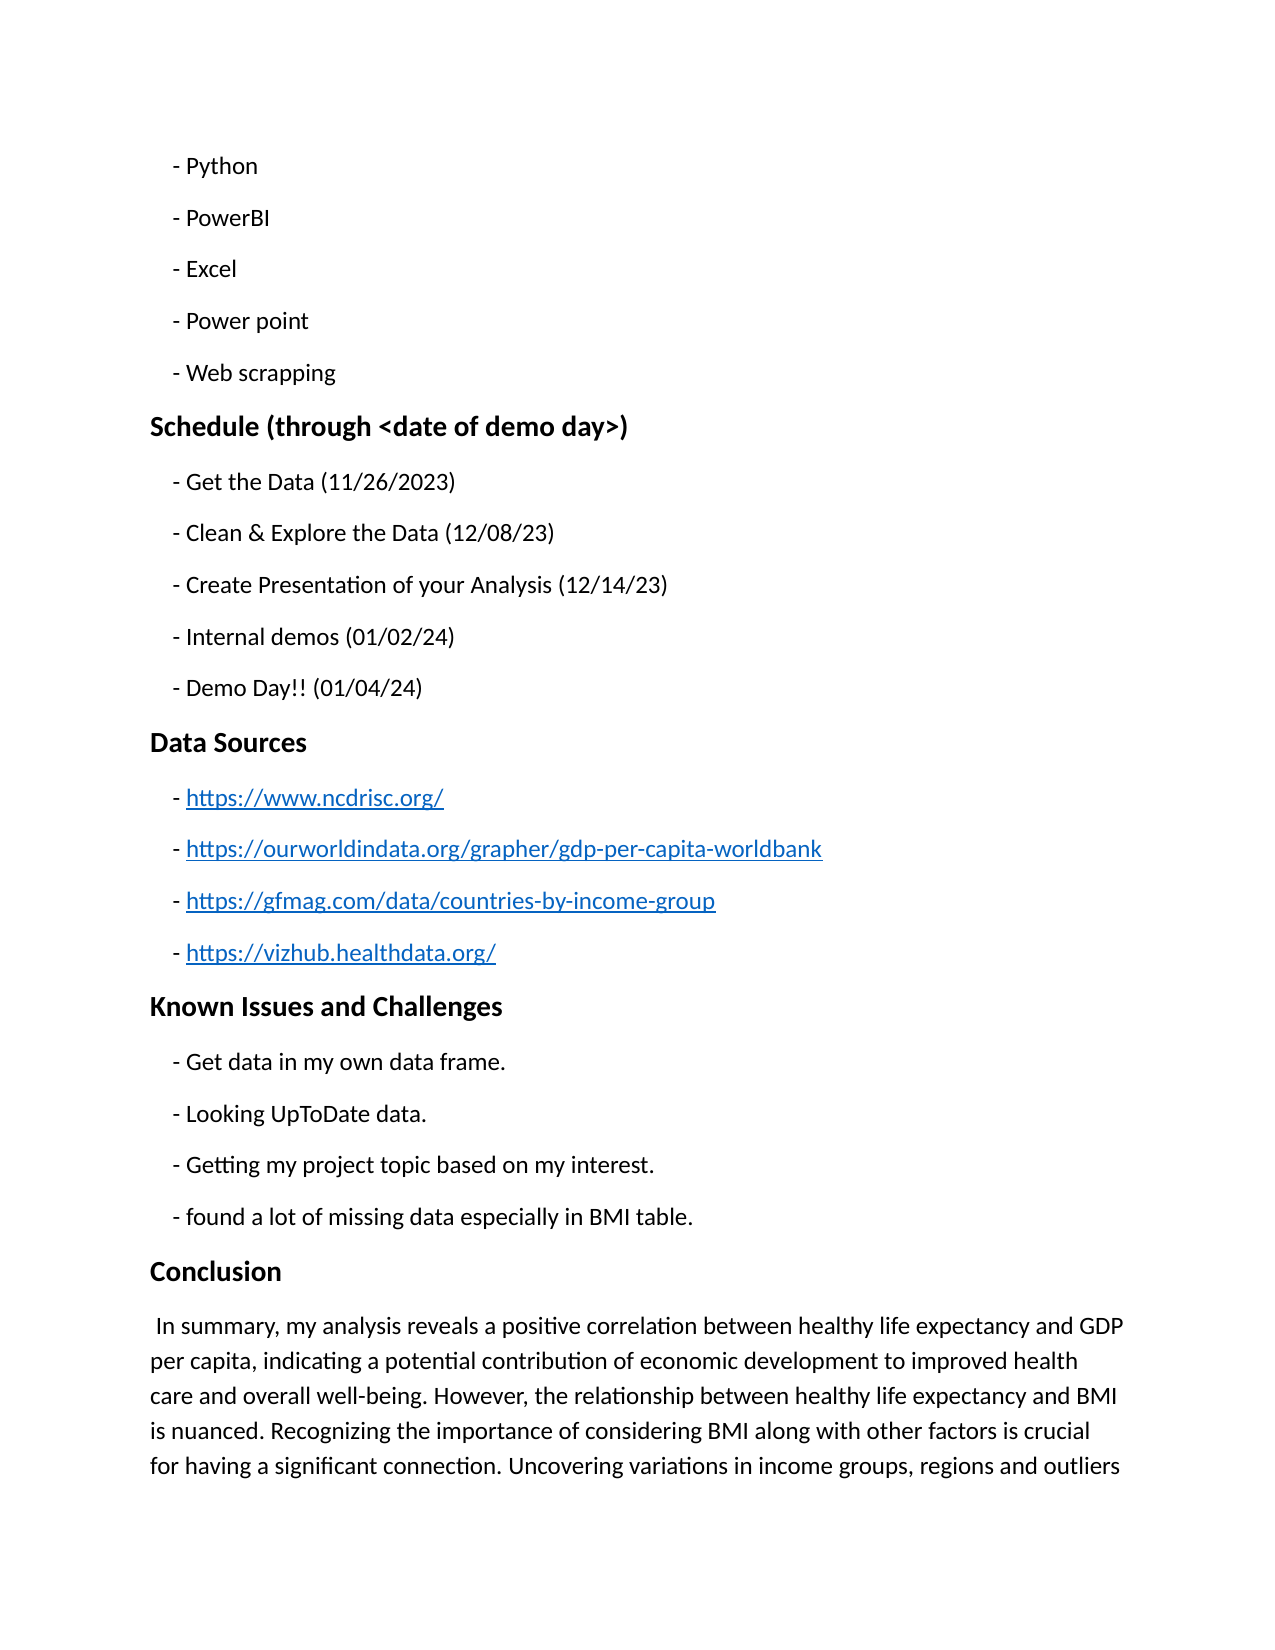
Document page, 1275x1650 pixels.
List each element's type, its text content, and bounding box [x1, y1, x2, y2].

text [150, 1310, 1125, 1481]
text Conclusion [150, 1253, 1125, 1288]
text - https://vizhub.healthdata.org/ [150, 937, 1125, 967]
text Schedule (through <date of demo day>) [150, 408, 1125, 444]
text - found a lot of missing data especially in BMI table. [150, 1201, 1125, 1232]
text - PowerBI [150, 202, 1125, 232]
text - Get data in my own data frame. [150, 1046, 1125, 1077]
text - Clean & Explore the Data (12/08/23) [150, 518, 1125, 548]
text - https://www.ncdrisc.org/ [150, 782, 1125, 812]
text - https://gfmag.com/data/countries-by-income-group [150, 885, 1125, 916]
text - Get the Data (11/26/2023) [150, 466, 1125, 496]
text - Getting my project topic based on my interest. [150, 1149, 1125, 1180]
text Data Sources [150, 724, 1125, 760]
text - Looking UpToDate data. [150, 1098, 1125, 1128]
text - Excel [150, 253, 1125, 284]
text - Create Presentation of your Analysis (12/14/23) [150, 569, 1125, 600]
text - Python [150, 150, 1125, 181]
text - Web scrapping [150, 357, 1125, 387]
text - Power point [150, 305, 1125, 336]
text - Internal demos (01/02/24) [150, 621, 1125, 651]
text - https://ourworldindata.org/grapher/gdp-per-capita-worldbank [150, 833, 1125, 864]
text Known Issues and Challenges [150, 988, 1125, 1024]
text - Demo Day!! (01/04/24) [150, 673, 1125, 703]
